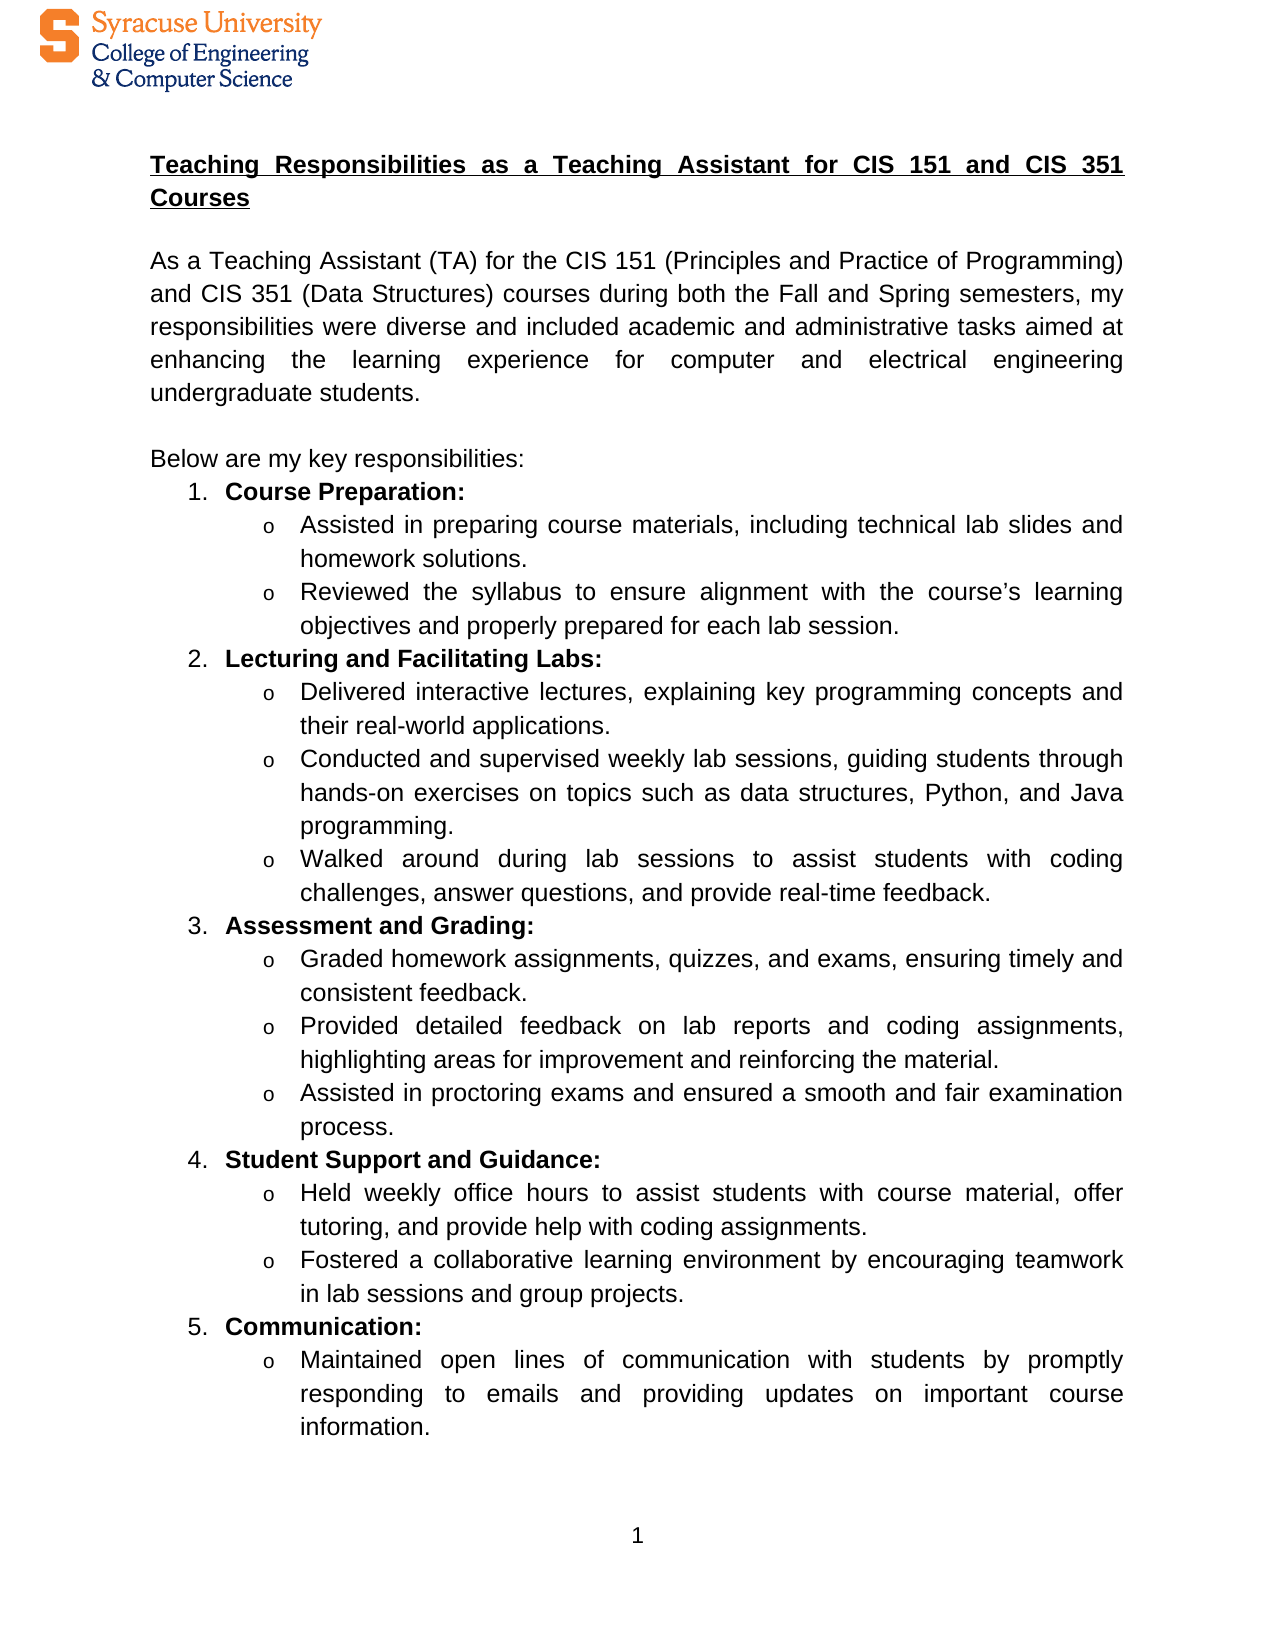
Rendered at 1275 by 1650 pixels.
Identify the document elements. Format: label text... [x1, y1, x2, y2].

list Assisted in proctoring exams and ensured a smooth and fair examination process. [262, 1078, 1125, 1141]
text Teaching Responsibilities as a Teaching Assistant for CIS 151 and CIS 351 Courses [150, 150, 1125, 175]
text Teaching Responsibilities as a Teaching Assistant for CIS 151 and CIS 351 Courses [150, 176, 1125, 212]
text Below are my key responsibilities: [150, 444, 1125, 473]
list Fostered a collaborative learning environment by encouraging teamwork in lab sessions and group projects. [262, 1245, 1125, 1308]
list Held weekly office hours to assist students with course material, offer tutoring, and provide help with coding assignments. [262, 1178, 1125, 1241]
list Course Preparation: [187, 477, 1125, 506]
list Walked around during lab sessions to assist students with coding challenges, answer questions, and provide real-time feedback. [262, 844, 1125, 907]
list Assessment and Grading: [187, 911, 1125, 940]
list Communication: [187, 1312, 1125, 1341]
list Conducted and supervised weekly lab sessions, guiding students through hands-on exercises on topics such as data structures, Python, and Java programming. [262, 744, 1125, 840]
list Assisted in preparing course materials, including technical lab slides and homework solutions. [262, 510, 1125, 573]
list Student Support and Guidance: [187, 1145, 1125, 1174]
list Maintained open lines of communication with students by promptly responding to emails and providing updates on important course information. [262, 1345, 1125, 1441]
text As a Teaching Assistant (TA) for the CIS 151 (Principles and Practice of Programming) and CIS 351 (Data Structures) courses during both the Fall and Spring semesters, my responsibilities were diverse and included academic and administrative tasks aimed at enhancing the learning experience for computer and electrical engineering undergraduate students. [150, 246, 1125, 407]
list Delivered interactive lectures, explaining key programming concepts and their real-world applications. [262, 677, 1125, 740]
list Provided detailed feedback on lab reports and coding assignments, highlighting areas for improvement and reinforcing the material. [262, 1011, 1125, 1074]
list Lecturing and Facilitating Labs: [187, 644, 1125, 673]
list Graded homework assignments, quizzes, and exams, ensuring timely and consistent feedback. [262, 944, 1125, 1007]
list Reviewed the syllabus to ensure alignment with the course’s learning objectives and properly prepared for each lab session. [262, 577, 1125, 640]
